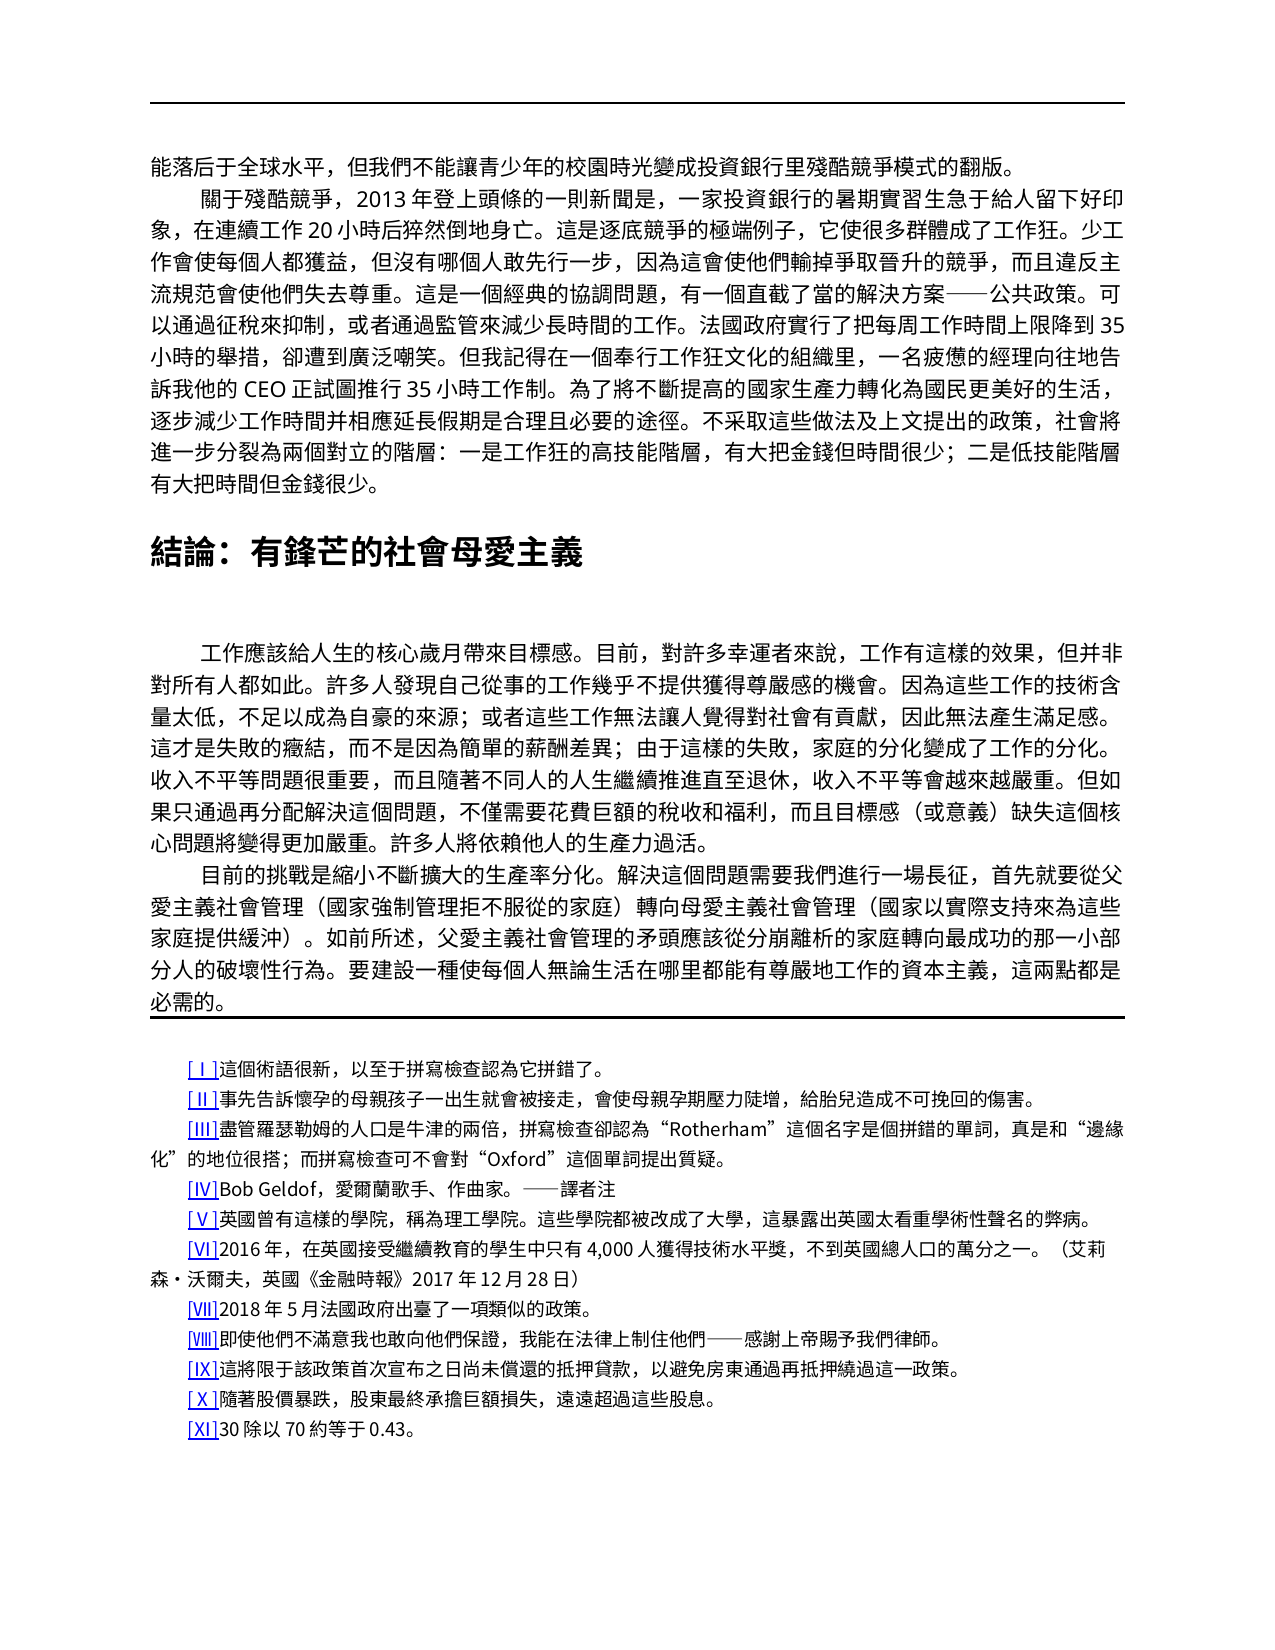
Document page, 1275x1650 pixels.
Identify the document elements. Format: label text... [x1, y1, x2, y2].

text 工作應該給人生的核心歲月帶來目標感。目前，對許多幸運者來說，工作有這樣的效果，但并非對所有人都如此。許多人發現自己從事的工作幾乎不提供獲得尊嚴感的機會。因為這些工作的技術含量太低，不足以成為自豪的來源；或者這些工作無法讓人覺得對社會有貢獻，因此無法產生滿足感。這才是失敗的癥結，而不是因為簡單的薪酬差異；由于這樣的失敗，家庭的分化變成了工作的分化。收入不平等問題很重要，而且隨著不同人的人生繼續推進直至退休，收入不平等會越來越嚴重。但如果只通過再分配解決這個問題，不僅需要花費巨額的稅收和福利，而且目標感（或意義）缺失這個核心問題將變得更加嚴重。許多人將依賴他人的生產力過活。 [150, 636, 1125, 858]
text [Ⅵ]2016年，在英國接受繼續教育的學生中只有4,000人獲得技術水平獎，不到英國總人口的萬分之一。（艾莉森·沃爾夫，英國《金融時報》2017年12月28日） [150, 1232, 1125, 1292]
subtitle 結論：有鋒芒的社會母愛主義 [150, 526, 1125, 574]
text 關于殘酷競爭，2013年登上頭條的一則新聞是，一家投資銀行的暑期實習生急于給人留下好印象，在連續工作20小時后猝然倒地身亡。這是逐底競爭的極端例子，它使很多群體成了工作狂。少工作會使每個人都獲益，但沒有哪個人敢先行一步，因為這會使他們輸掉爭取晉升的競爭，而且違反主流規范會使他們失去尊重。這是一個經典的協調問題，有一個直截了當的解決方案——公共政策。可以通過征稅來抑制，或者通過監管來減少長時間的工作。法國政府實行了把每周工作時間上限降到35小時的舉措，卻遭到廣泛嘲笑。但我記得在一個奉行工作狂文化的組織里，一名疲憊的經理向往地告訴我他的CEO正試圖推行35小時工作制。為了將不斷提高的國家生產力轉化為國民更美好的生活，逐步減少工作時間并相應延長假期是合理且必要的途徑。不采取這些做法及上文提出的政策，社會將進一步分裂為兩個對立的階層：一是工作狂的高技能階層，有大把金錢但時間很少；二是低技能階層，有大把時間但金錢很少。 [150, 182, 1125, 499]
text [Ⅱ]事先告訴懷孕的母親孩子一出生就會被接走，會使母親孕期壓力陡增，給胎兒造成不可挽回的傷害。 [150, 1082, 1125, 1112]
text [Ⅷ]即使他們不滿意我也敢向他們保證，我能在法律上制住他們——感謝上帝賜予我們律師。 [150, 1322, 1125, 1352]
text [Ⅶ]2018年5月法國政府出臺了一項類似的政策。 [150, 1292, 1125, 1322]
text [Ⅳ]Bob Geldof，愛爾蘭歌手、作曲家。——譯者注 [150, 1172, 1125, 1202]
text [Ⅸ]這將限于該政策首次宣布之日尚未償還的抵押貸款，以避免房東通過再抵押繞過這一政策。 [150, 1352, 1125, 1382]
text [Ⅺ]30除以70約等于0.43。 [150, 1412, 1125, 1442]
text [150, 150, 1125, 182]
text 目前的挑戰是縮小不斷擴大的生產率分化。解決這個問題需要我們進行一場長征，首先就要從父愛主義社會管理（國家強制管理拒不服從的家庭）轉向母愛主義社會管理（國家以實際支持來為這些家庭提供緩沖）。如前所述，父愛主義社會管理的矛頭應該從分崩離析的家庭轉向最成功的那一小部分人的破壞性行為。要建設一種使每個人無論生活在哪里都能有尊嚴地工作的資本主義，這兩點都是必需的。 [150, 858, 1125, 1016]
text [Ⅲ]盡管羅瑟勒姆的人口是牛津的兩倍，拼寫檢查卻認為“Rotherham”這個名字是個拼錯的單詞，真是和“邊緣化”的地位很搭；而拼寫檢查可不會對“Oxford”這個單詞提出質疑。 [150, 1112, 1125, 1172]
text [Ⅰ]這個術語很新，以至于拼寫檢查認為它拼錯了。 [150, 1052, 1125, 1082]
text [Ⅹ]隨著股價暴跌，股東最終承擔巨額損失，遠遠超過這些股息。 [150, 1382, 1125, 1412]
text [Ⅴ]英國曾有這樣的學院，稱為理工學院。這些學院都被改成了大學，這暴露出英國太看重學術性聲名的弊病。 [150, 1202, 1125, 1232]
